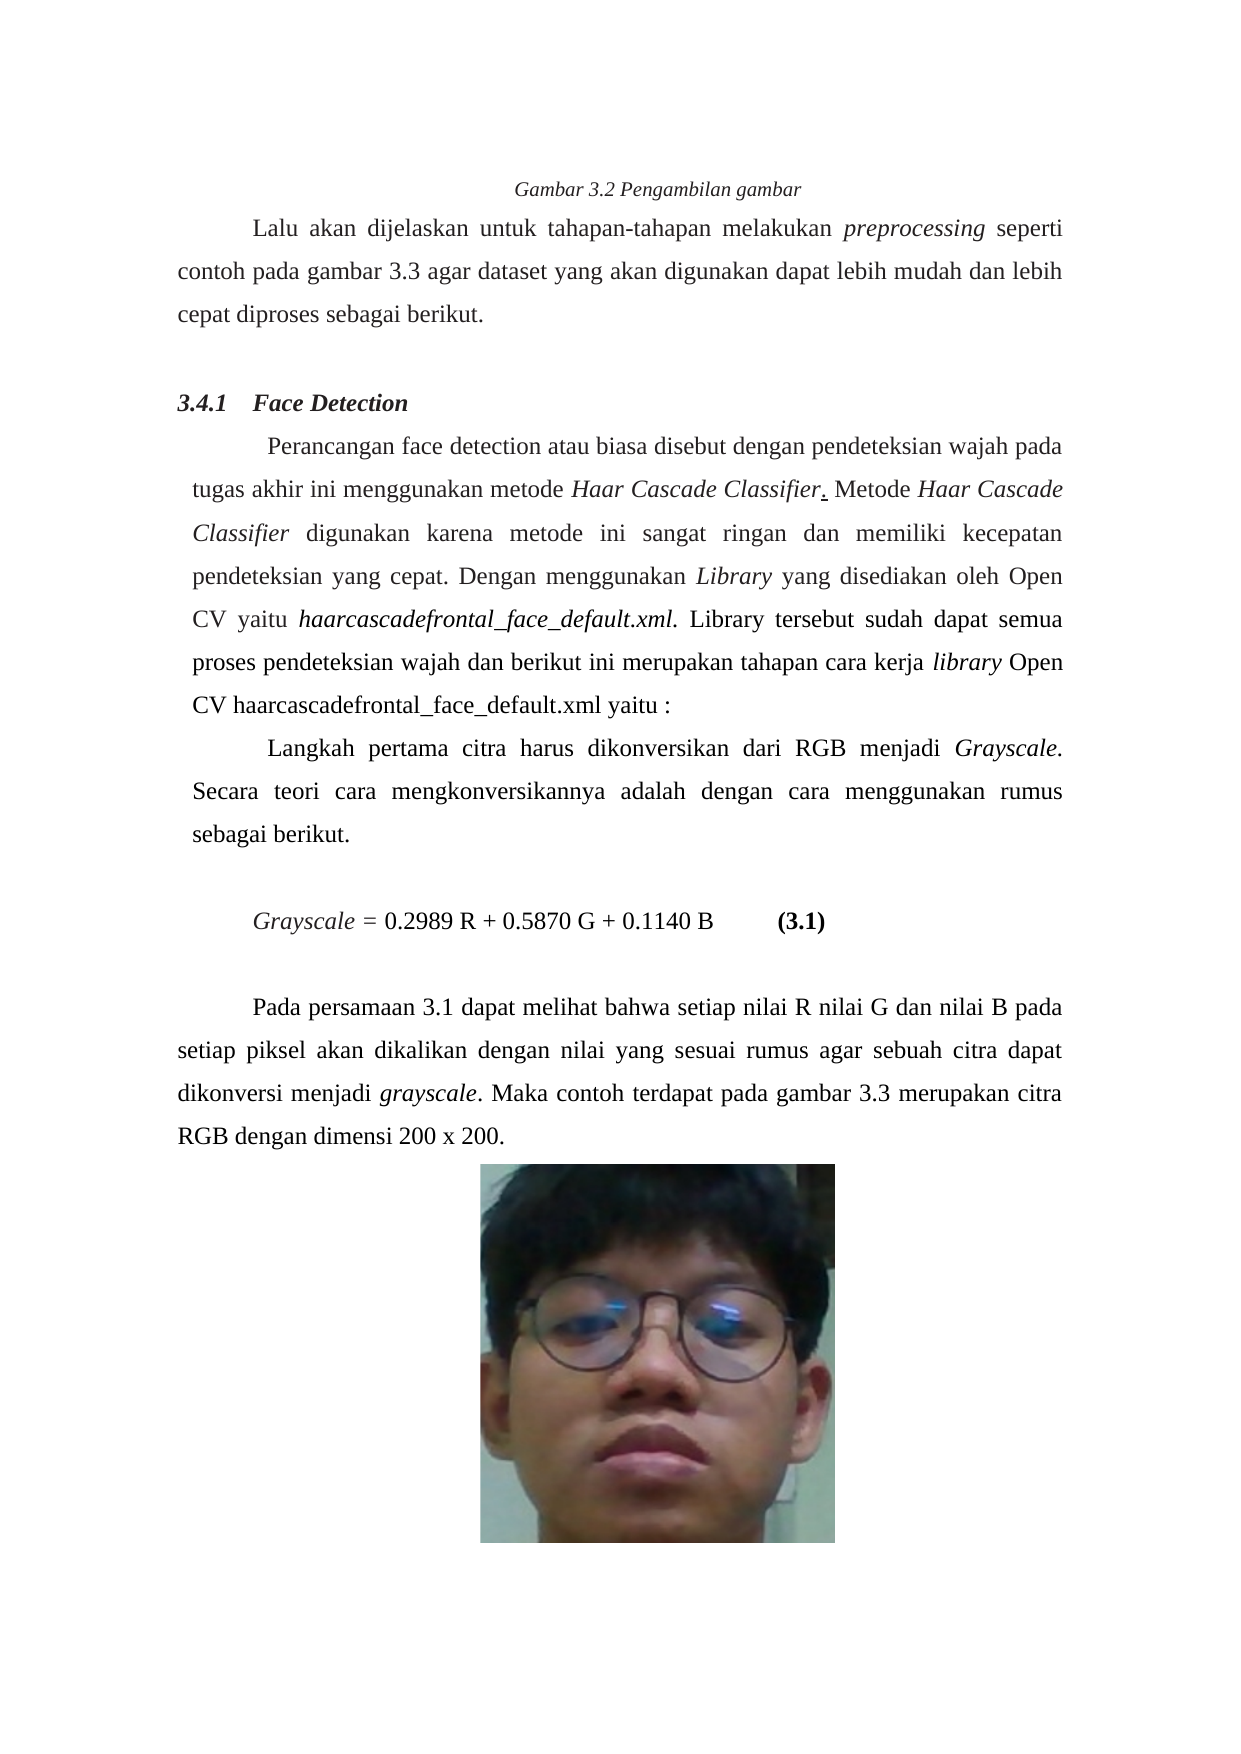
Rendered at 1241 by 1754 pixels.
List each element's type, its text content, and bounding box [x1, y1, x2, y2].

text Gambar 3.2 Pengambilan gambar [177, 177, 1063, 201]
picture [480, 1164, 835, 1543]
text Lalu akan dijelaskan untuk tahapan-tahapan melakukan preprocessing seperti contoh pada gambar 3.3 agar dataset yang akan digunakan dapat lebih mudah dan lebih cepat diproses sebagai berikut. [177, 213, 1063, 328]
list Perancangan face detection atau biasa disebut dengan pendeteksian wajah pada tugas akhir ini menggunakan metode Haar Cascade Classifier. Metode Haar Cascade Classifier digunakan karena metode ini sangat ringan dan memiliki kecepatan pendeteksian yang cepat. Dengan menggunakan Library yang disediakan oleh Open CV yaitu haarcascadefrontal_face_default.xml. Library tersebut sudah dapat semua proses pendeteksian wajah dan berikut ini merupakan tahapan cara kerja library Open CV haarcascadefrontal_face_default.xml yaitu : [192, 431, 1063, 719]
text Grayscale = 0.2989 R + 0.5870 G + 0.1140 B (3.1) [177, 906, 1063, 934]
list Face Detection [177, 388, 1063, 417]
text Pada persamaan 3.1 dapat melihat bahwa setiap nilai R nilai G dan nilai B pada setiap piksel akan dikalikan dengan nilai yang sesuai rumus agar sebuah citra dapat dikonversi menjadi grayscale. Maka contoh terdapat pada gambar 3.3 merupakan citra RGB dengan dimensi 200 x 200. [177, 992, 1063, 1150]
list Langkah pertama citra harus dikonversikan dari RGB menjadi Grayscale. Secara teori cara mengkonversikannya adalah dengan cara menggunakan rumus sebagai berikut. [192, 733, 1063, 848]
